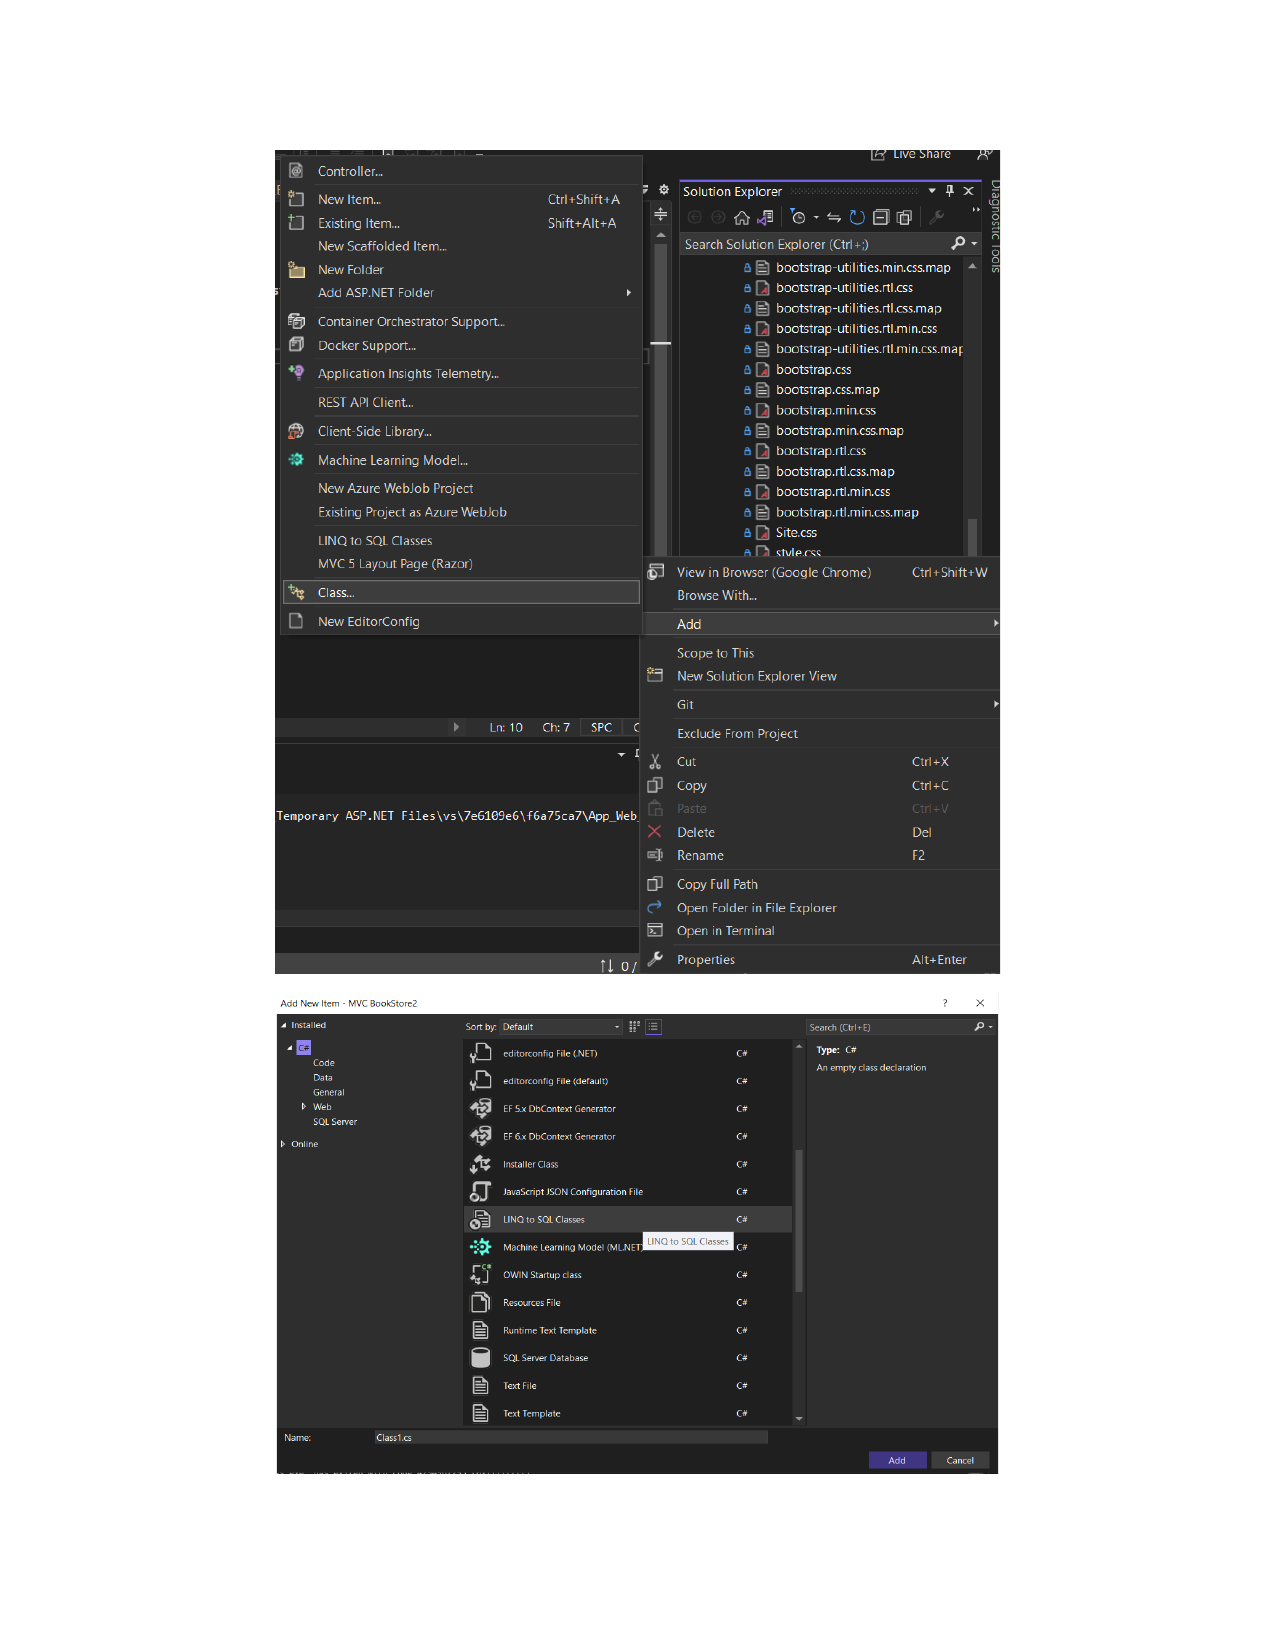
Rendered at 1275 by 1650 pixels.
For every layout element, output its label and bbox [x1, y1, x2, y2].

picture [276, 992, 999, 1474]
picture [275, 150, 1001, 974]
